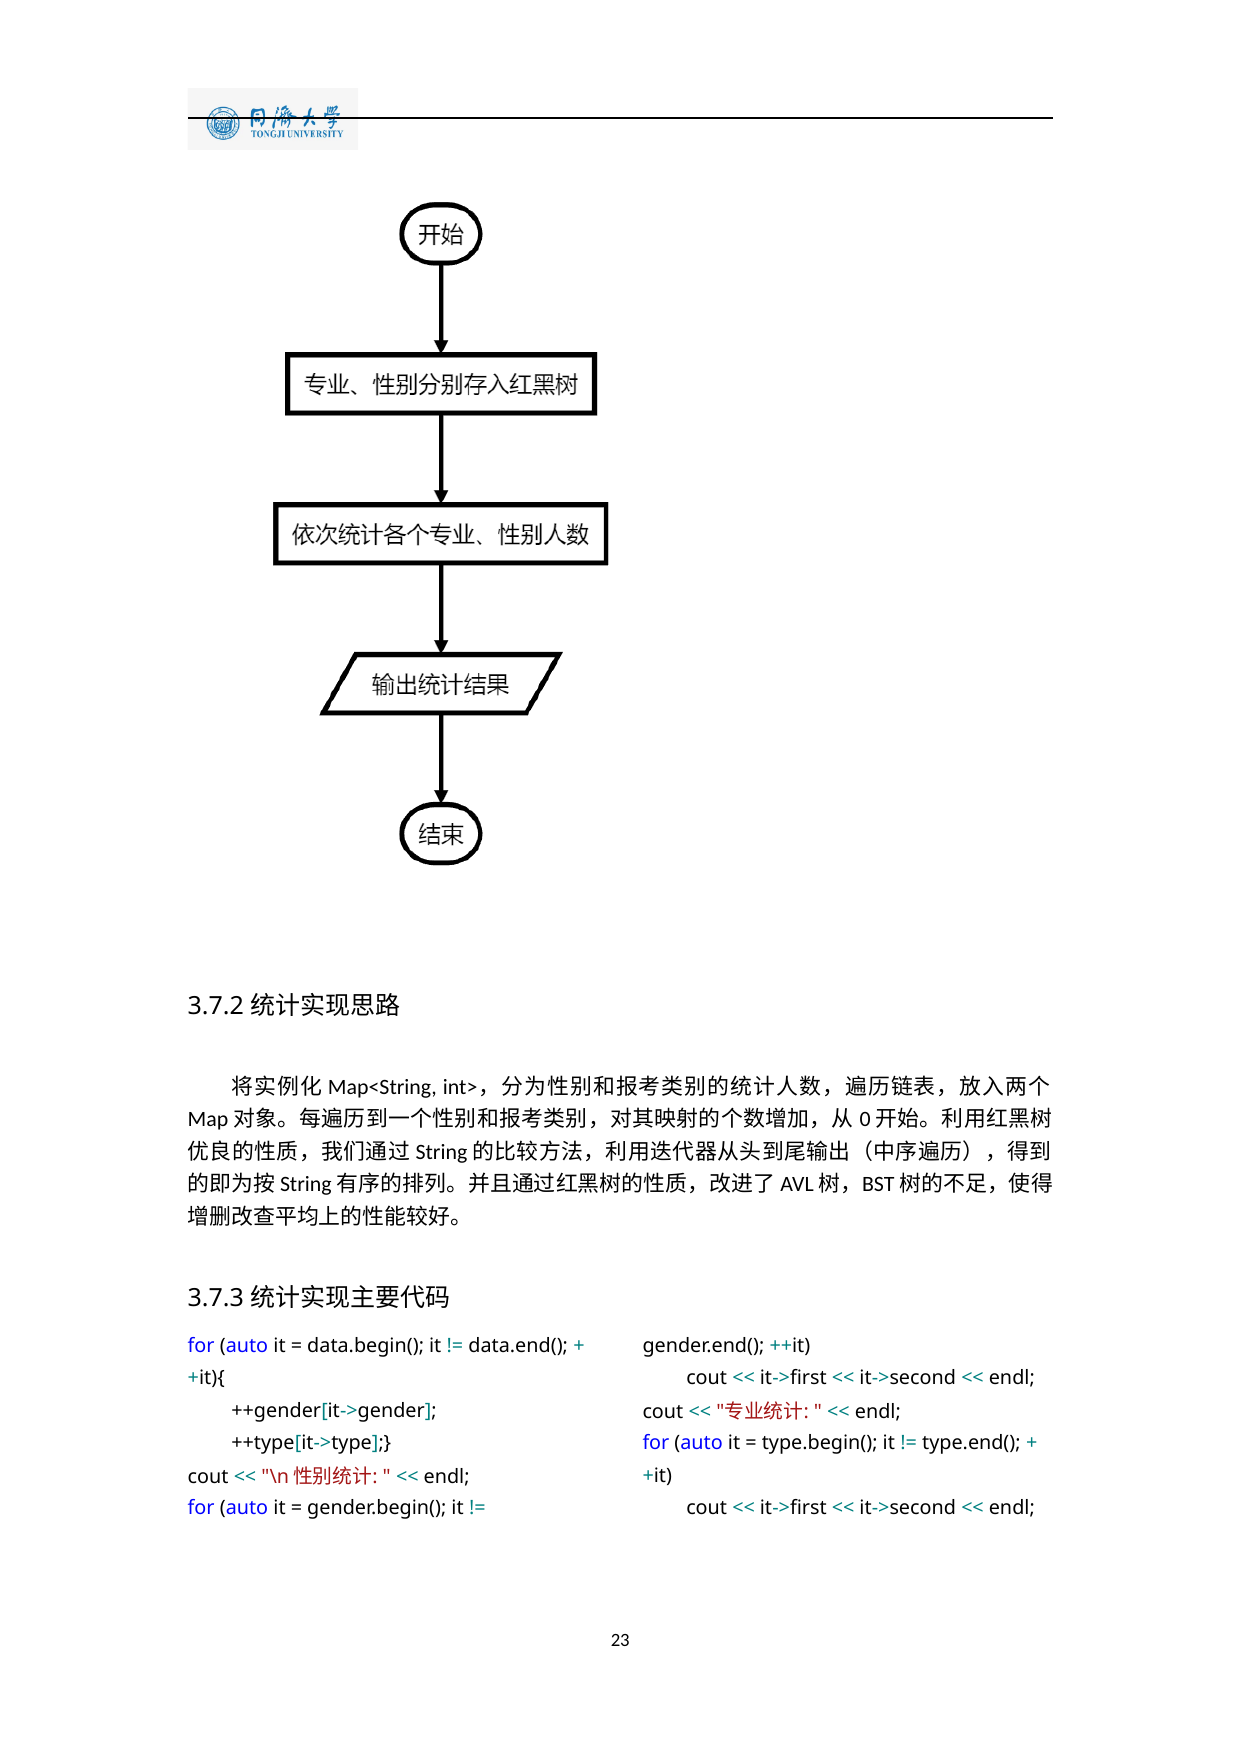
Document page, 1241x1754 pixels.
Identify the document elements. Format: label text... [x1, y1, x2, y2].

text for (auto it = data.begin(); it != data.end(); ++it){ [187, 1328, 598, 1393]
picture [231, 190, 667, 921]
text cout << "专业统计: " << endl; [642, 1393, 1053, 1426]
list 3.7.3 统计实现主要代码 [187, 1263, 1053, 1328]
text for (auto it = gender.begin(); it != gender.end(); ++it) [187, 1491, 598, 1523]
text cout << "\n性别统计: " << endl; [187, 1458, 598, 1491]
list 将实例化Map<String, int>，分为性别和报考类别的统计人数，遍历链表，放入两个Map对象。每遍历到一个性别和报考类别，对其映射的个数增加，从0开始。利用红黑树优良的性质，我们通过String的比较方法，利用迭代器从头到尾输出（中序遍历），得到的即为按String有序的排列。并且通过红黑树的性质，改进了AVL树，BST树的不足，使得增删改查平均上的性能较好。 [187, 1068, 1053, 1231]
text for (auto it = type.begin(); it != type.end(); ++it) [642, 1426, 1053, 1491]
text for (auto it = gender.begin(); it != gender.end(); ++it) [642, 1328, 1053, 1361]
picture [187, 88, 359, 150]
text ++gender[it->gender]; [187, 1393, 598, 1426]
text cout << it->first << it->second << endl; [642, 1361, 1053, 1393]
text cout << it->first << it->second << endl; [642, 1491, 1053, 1523]
list 3.7.2 统计实现思路 [187, 971, 1053, 1036]
text ++type[it->type];} [187, 1426, 598, 1458]
